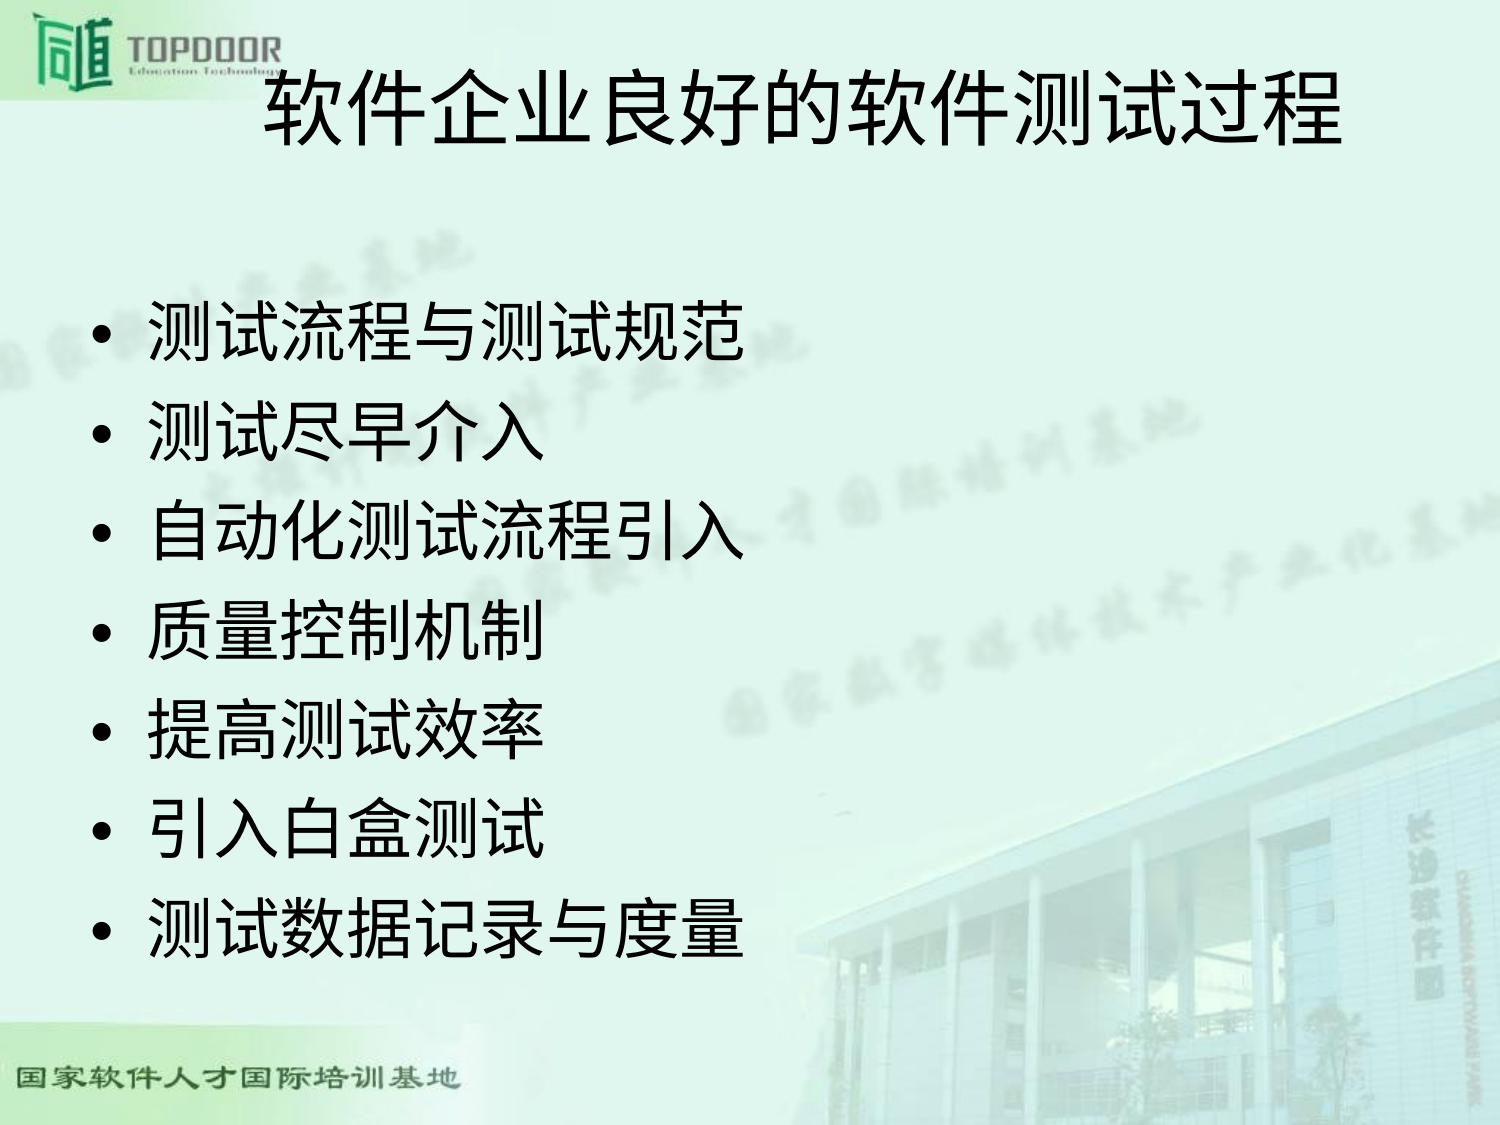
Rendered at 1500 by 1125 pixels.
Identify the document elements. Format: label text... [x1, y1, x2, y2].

list 提高测试效率 [90, 677, 1473, 774]
list 质量控制机制 [90, 578, 1473, 674]
text 软件企业良好的软件测试过程 [259, 56, 1347, 160]
picture [0, 0, 1500, 1125]
list 测试数据记录与度量 [90, 876, 1473, 972]
list 自动化测试流程引入 [90, 478, 1473, 575]
list 测试流程与测试规范 [90, 279, 1473, 376]
list 引入白盒测试 [90, 777, 1473, 873]
list 测试尽早介入 [90, 379, 1473, 476]
